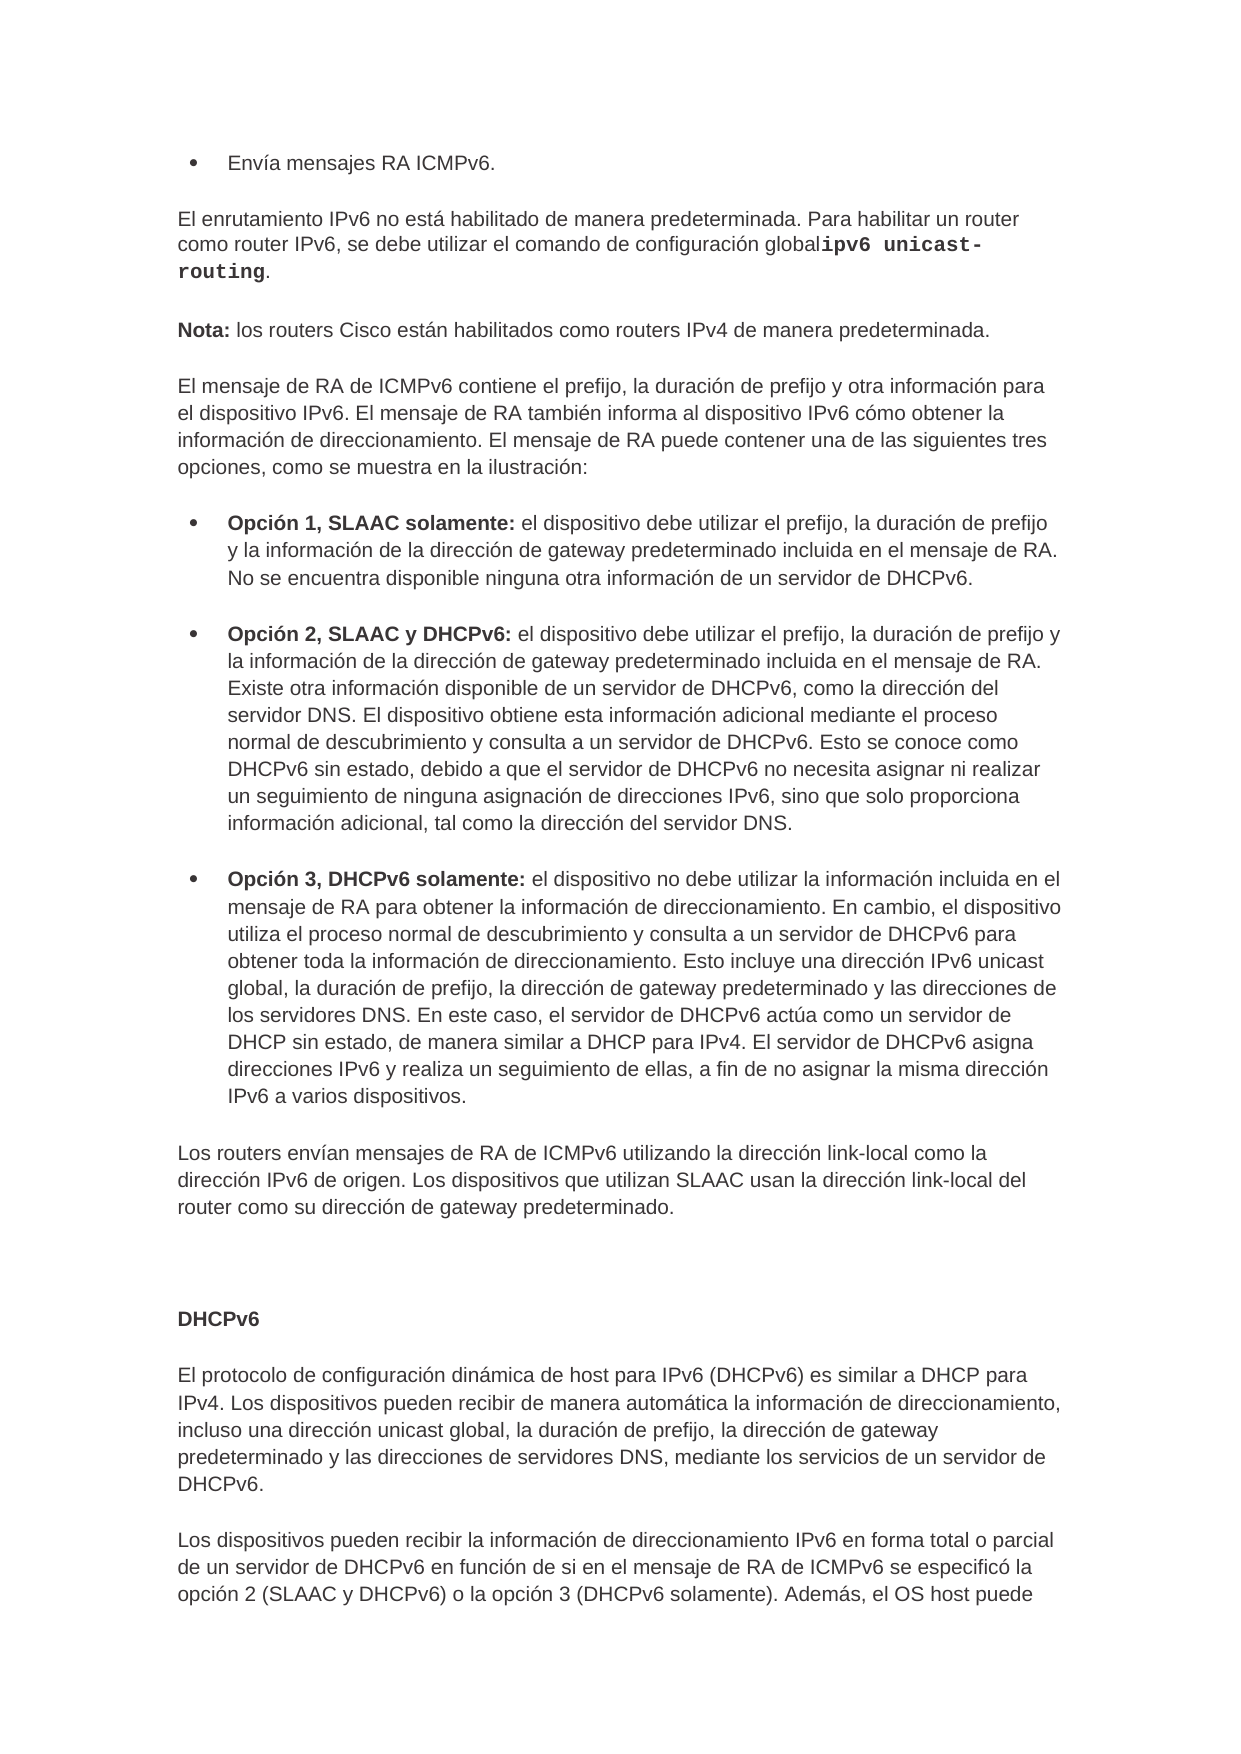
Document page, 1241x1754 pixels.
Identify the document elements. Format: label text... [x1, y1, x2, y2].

list Opción 2, SLAAC y DHCPv6: el dispositivo debe utilizar el prefijo, la duración de prefijo y la información de la dirección de gateway predeterminado incluida en el mensaje de RA. Existe otra información disponible de un servidor de DHCPv6, como la dirección del servidor DNS. El dispositivo obtiene esta información adicional mediante el proceso normal de descubrimiento y consulta a un servidor de DHCPv6. Esto se conoce como DHCPv6 sin estado, debido a que el servidor de DHCPv6 no necesita asignar ni realizar un seguimiento de ninguna asignación de direcciones IPv6, sino que solo proporciona información adicional, tal como la dirección del servidor DNS. [190, 618, 1063, 835]
text El mensaje de RA de ICMPv6 contiene el prefijo, la duración de prefijo y otra información para el dispositivo IPv6. El mensaje de RA también informa al dispositivo IPv6 cómo obtener la información de direccionamiento. El mensaje de RA puede contener una de las siguientes tres opciones, como se muestra en la ilustración: [177, 371, 1063, 479]
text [177, 1525, 1063, 1606]
list Opción 3, DHCPv6 solamente: el dispositivo no debe utilizar la información incluida en el mensaje de RA para obtener la información de direccionamiento. En cambio, el dispositivo utiliza el proceso normal de descubrimiento y consulta a un servidor de DHCPv6 para obtener toda la información de direccionamiento. Esto incluye una dirección IPv6 unicast global, la duración de prefijo, la dirección de gateway predeterminado y las direcciones de los servidores DNS. En este caso, el servidor de DHCPv6 actúa como un servidor de DHCP sin estado, de manera similar a DHCP para IPv4. El servidor de DHCPv6 asigna direcciones IPv6 y realiza un seguimiento de ellas, a fin de no asignar la misma dirección IPv6 a varios dispositivos. [190, 864, 1063, 1108]
text El protocolo de configuración dinámica de host para IPv6 (DHCPv6) es similar a DHCP para IPv4. Los dispositivos pueden recibir de manera automática la información de direccionamiento, incluso una dirección unicast global, la duración de prefijo, la dirección de gateway predeterminado y las direcciones de servidores DNS, mediante los servicios de un servidor de DHCPv6. [177, 1360, 1063, 1496]
text Nota: los routers Cisco están habilitados como routers IPv4 de manera predeterminada. [177, 314, 1063, 341]
list Opción 1, SLAAC solamente: el dispositivo debe utilizar el prefijo, la duración de prefijo y la información de la dirección de gateway predeterminado incluida en el mensaje de RA. No se encuentra disponible ninguna otra información de un servidor de DHCPv6. [190, 508, 1063, 589]
text El enrutamiento IPv6 no está habilitado de manera predeterminada. Para habilitar un router como router IPv6, se debe utilizar el comando de configuración globalipv6 unicast-routing. [177, 204, 1063, 285]
list Envía mensajes RA ICMPv6. [190, 148, 1063, 175]
text Los routers envían mensajes de RA de ICMPv6 utilizando la dirección link-local como la dirección IPv6 de origen. Los dispositivos que utilizan SLAAC usan la dirección link-local del router como su dirección de gateway predeterminado. [177, 1137, 1063, 1218]
text DHCPv6 [177, 1304, 1063, 1331]
